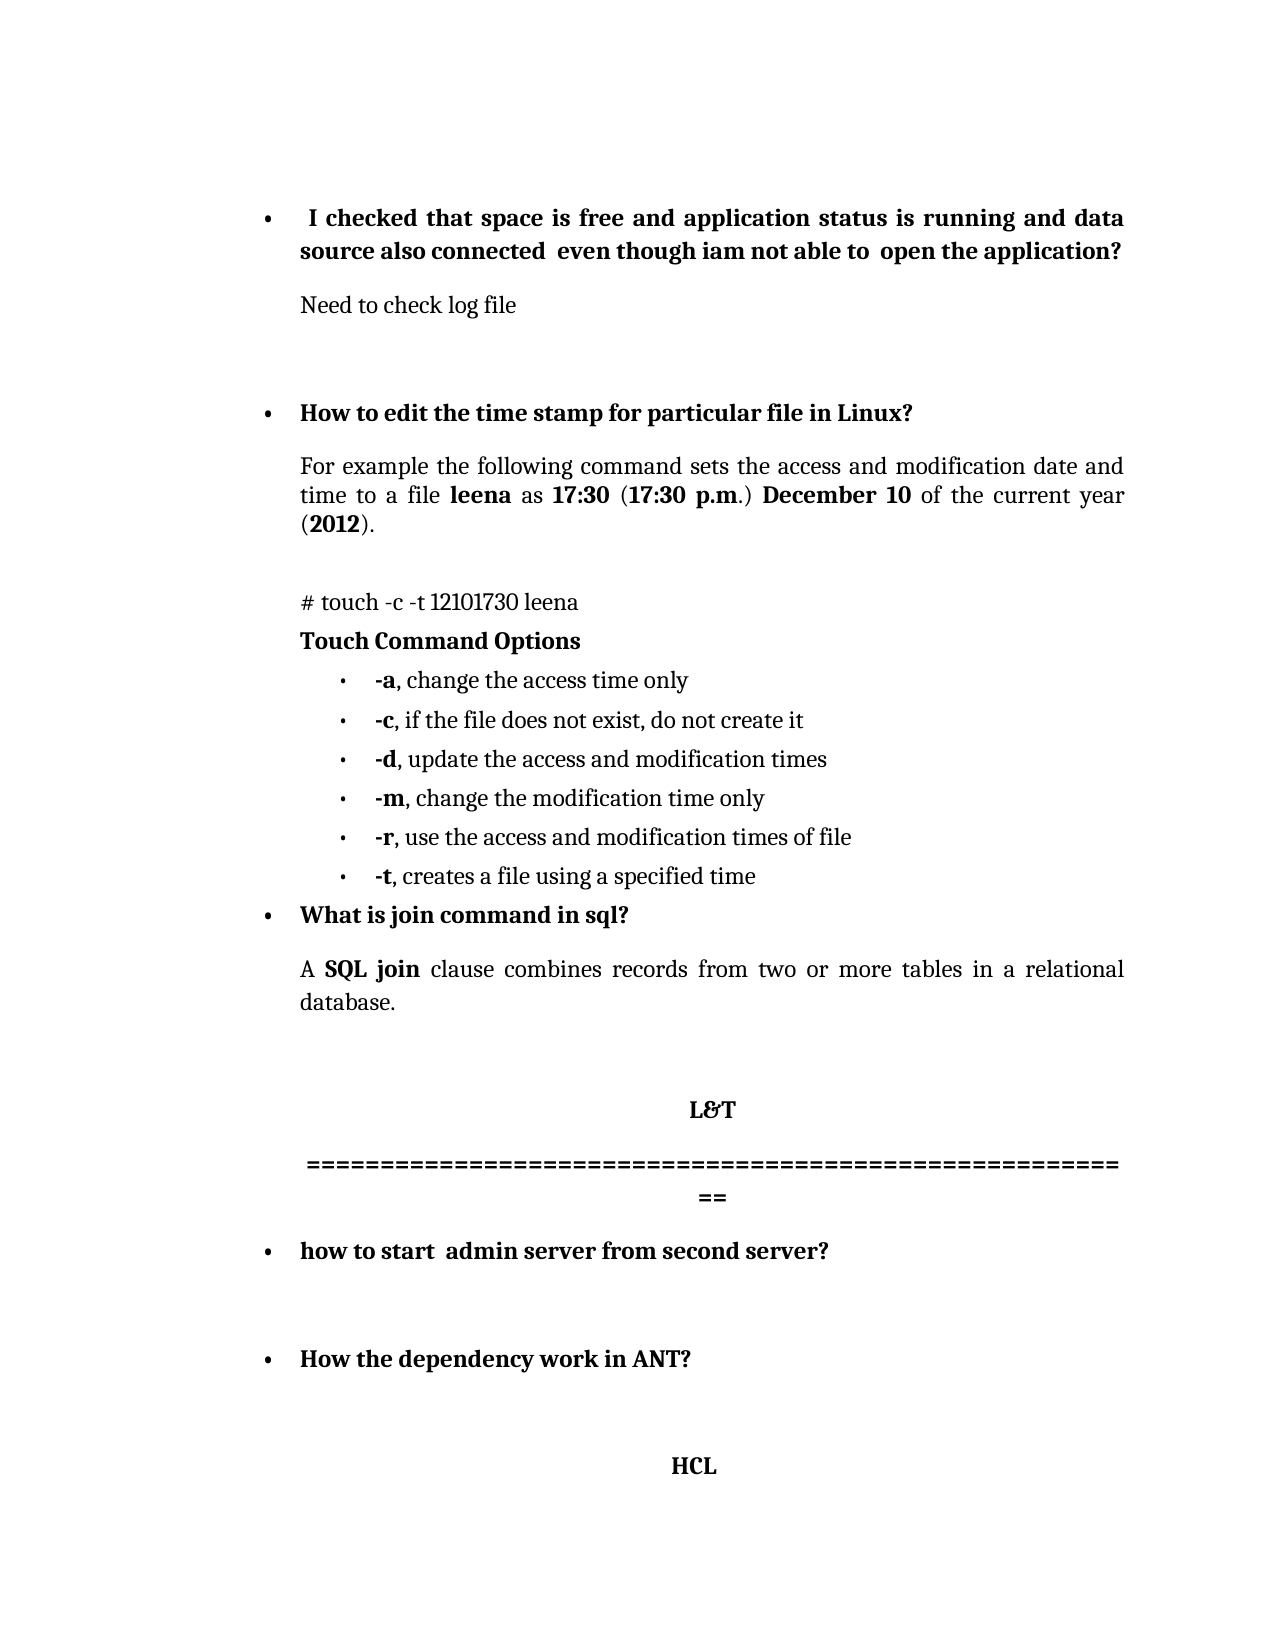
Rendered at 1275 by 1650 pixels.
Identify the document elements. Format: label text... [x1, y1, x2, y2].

list How to edit the time stamp for particular file in Linux? [262, 398, 1125, 427]
text # touch -c -t 12101730 leena [300, 588, 1125, 617]
text L&T [300, 1096, 1125, 1125]
list How the dependency work in ANT? [262, 1344, 1125, 1373]
list how to start admin server from second server? [262, 1237, 1125, 1266]
list I checked that space is free and application status is running and data source also connected even though iam not able to open the application? [262, 204, 1125, 266]
text ========================================================= [300, 1150, 1125, 1212]
list -c, if the file does not exist, do not create it [337, 706, 1125, 734]
list -d, update the access and modification times [337, 745, 1125, 773]
text For example the following command sets the access and modification date and time to a file leena as 17:30 (17:30 p.m.) December 10 of the current year (2012). [300, 452, 1125, 538]
list What is join command in sql? [262, 901, 1125, 930]
list -r, use the access and modification times of file [337, 823, 1125, 852]
list -a, change the access time only [337, 666, 1125, 695]
text Touch Command Options [300, 627, 1125, 656]
list -t, creates a file using a specified time [337, 862, 1125, 891]
text Need to check log file [300, 291, 1125, 319]
text A SQL join clause combines records from two or more tables in a relational database. [300, 955, 1125, 1017]
list -m, change the modification time only [337, 784, 1125, 813]
text HCL [187, 1452, 1125, 1481]
